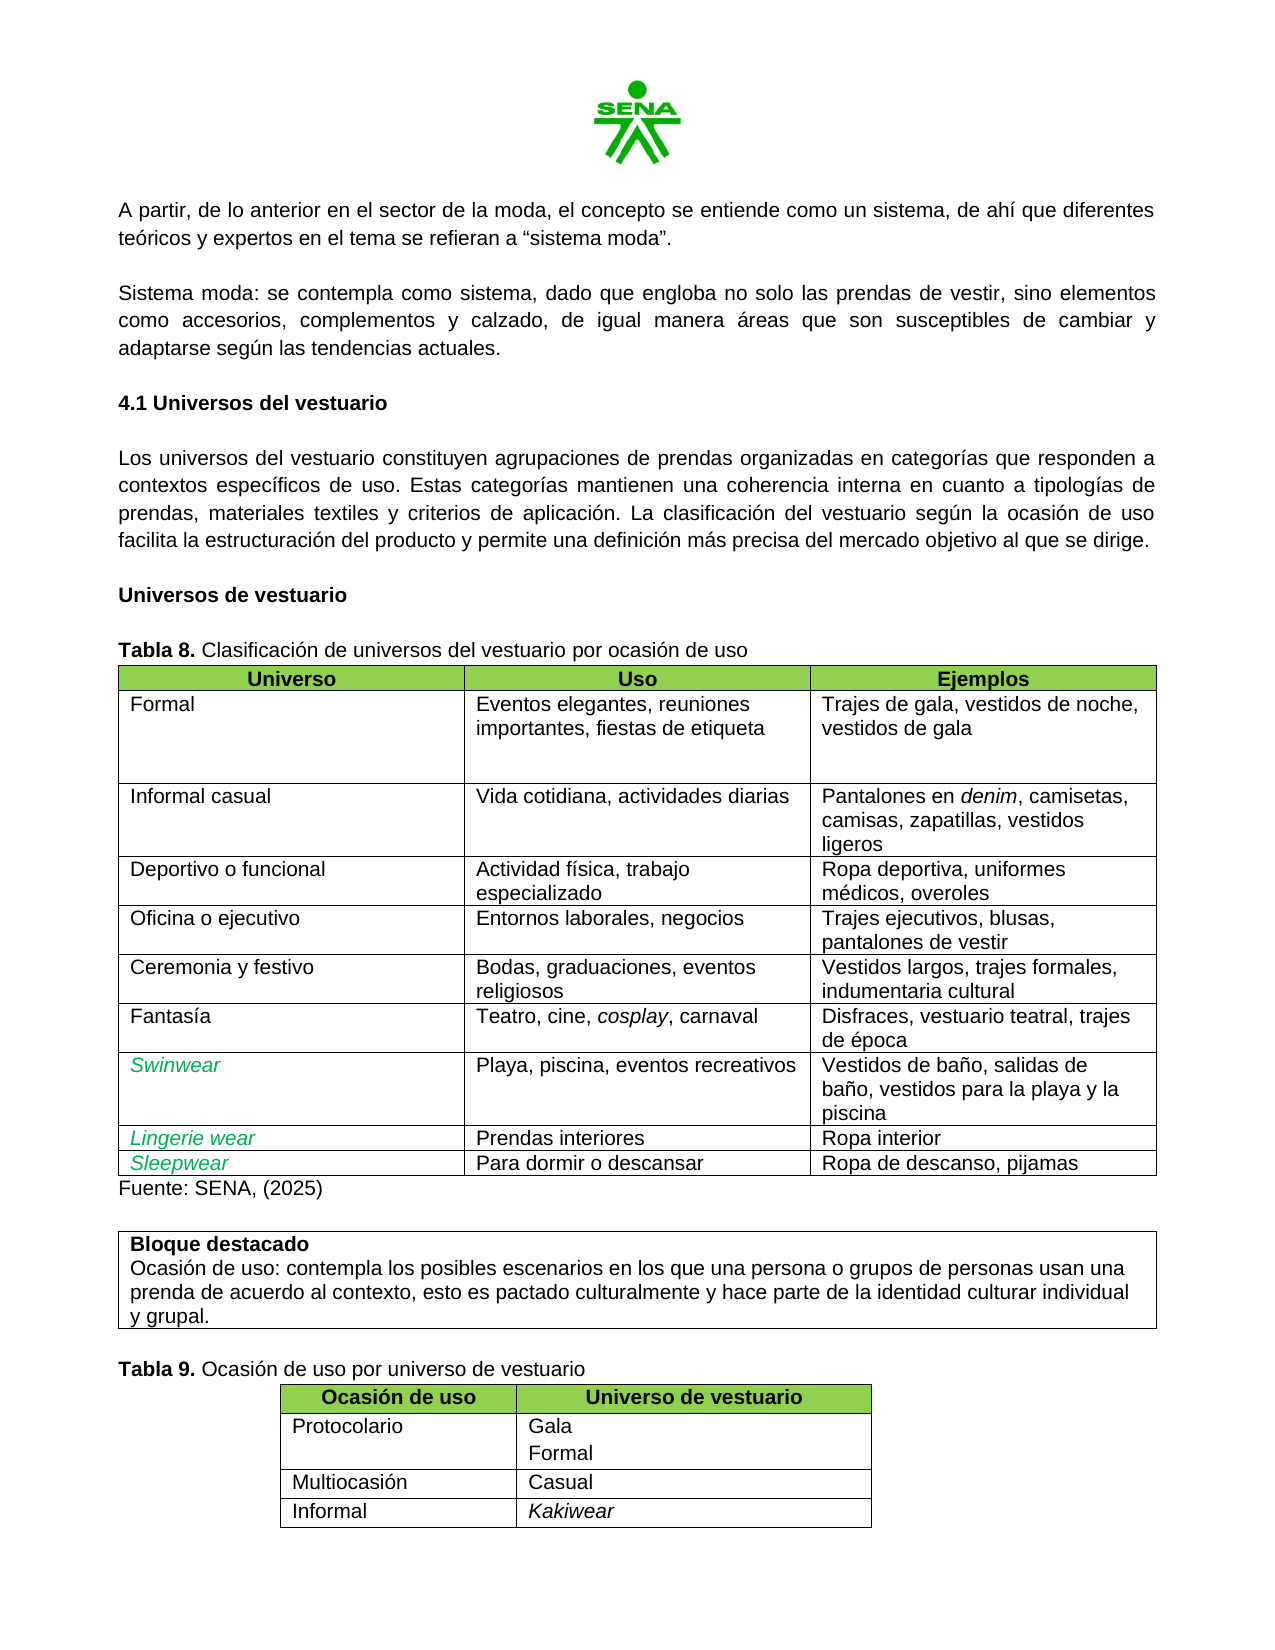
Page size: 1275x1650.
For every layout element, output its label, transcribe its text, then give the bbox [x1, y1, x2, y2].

table_cell Fantasía [119, 1004, 464, 1052]
table_cell Ceremonia y festivo [119, 955, 464, 1003]
table_cell Prendas interiores [465, 1126, 810, 1150]
table_cell Kakiwear Jeanswear Sportswear Activewear Leisurewear [517, 1499, 871, 1527]
table_cell Informal [281, 1499, 516, 1527]
table_header Universo [119, 666, 464, 690]
text Sistema moda: se contempla como sistema, dado que engloba no solo las prendas de vestir, sino elementos como accesorios, complementos y calzado, de igual manera áreas que son susceptibles de cambiar y adaptarse según las tendencias actuales. [118, 280, 1157, 359]
table_cell Vestidos largos, trajes formales, indumentaria cultural [811, 955, 1156, 1003]
table_cell Entornos laborales, negocios [465, 906, 810, 954]
table_cell Ropa interior [811, 1126, 1156, 1150]
table_cell Bodas, graduaciones, eventos religiosos [465, 955, 810, 1003]
table_cell Ropa de descanso, pijamas [811, 1151, 1156, 1175]
table_cell Swinwear [119, 1053, 464, 1125]
table_cell Informal casual [119, 784, 464, 856]
table_header Universo de vestuario [517, 1385, 871, 1413]
table_cell Teatro, cine, cosplay, carnaval [465, 1004, 810, 1052]
text Tabla 9. Ocasión de uso por universo de vestuario [118, 1356, 1157, 1380]
table_cell Sleepwear [119, 1151, 464, 1175]
text Tabla 8. Clasificación de universos del vestuario por ocasión de uso [118, 638, 1157, 662]
text Fuente: SENA, (2025) [118, 1176, 1157, 1200]
table_cell Oficina o ejecutivo [119, 906, 464, 954]
table_cell Lingerie wear [119, 1126, 464, 1150]
table_header Ejemplos [811, 666, 1156, 690]
table_cell Trajes ejecutivos, blusas, pantalones de vestir [811, 906, 1156, 954]
table_cell Eventos elegantes, reuniones importantes, fiestas de etiqueta [465, 691, 810, 783]
table_cell Multiocasión [281, 1470, 516, 1498]
picture [588, 75, 687, 172]
table_cell Trajes de gala, vestidos de noche, vestidos de gala [811, 691, 1156, 783]
text Universos de vestuario [118, 583, 1157, 607]
table_cell Actividad física, trabajo especializado [465, 857, 810, 905]
table_cell Pantalones en denim, camisetas, camisas, zapatillas, vestidos ligeros [811, 784, 1156, 856]
table_cell Protocolario [281, 1414, 516, 1469]
table_cell Para dormir o descansar [465, 1151, 810, 1175]
text 4.1 Universos del vestuario [118, 390, 1157, 414]
table_cell Deportivo o funcional [119, 857, 464, 905]
text Los universos del vestuario constituyen agrupaciones de prendas organizadas en categorías que responden a contextos específicos de uso. Estas categorías mantienen una coherencia interna en cuanto a tipologías de prendas, materiales textiles y criterios de aplicación. La clasificación del vestuario según la ocasión de uso facilita la estructuración del producto y permite una definición más precisa del mercado objetivo al que se dirige. [118, 445, 1157, 552]
table_cell Vida cotidiana, actividades diarias [465, 784, 810, 856]
table_cell Casual [517, 1470, 871, 1498]
table_cell Ropa deportiva, uniformes médicos, overoles [811, 857, 1156, 905]
table_header Uso [465, 666, 810, 690]
table_cell Gala Formal [517, 1414, 871, 1469]
table_cell Formal [119, 691, 464, 783]
table_cell Disfraces, vestuario teatral, trajes de época [811, 1004, 1156, 1052]
table_cell Vestidos de baño, salidas de baño, vestidos para la playa y la piscina [811, 1053, 1156, 1125]
table_header Ocasión de uso [281, 1385, 516, 1413]
table_cell Playa, piscina, eventos recreativos [465, 1053, 810, 1125]
text A partir, de lo anterior en el sector de la moda, el concepto se entiende como un sistema, de ahí que diferentes teóricos y expertos en el tema se refieran a “sistema moda”. [118, 198, 1157, 249]
table_header Bloque destacado Ocasión de uso: contempla los posibles escenarios en los que una persona o grupos de personas usan una prenda de acuerdo al contexto, esto es pactado culturalmente y hace parte de la identidad culturar individual y grupal. [119, 1232, 1156, 1328]
